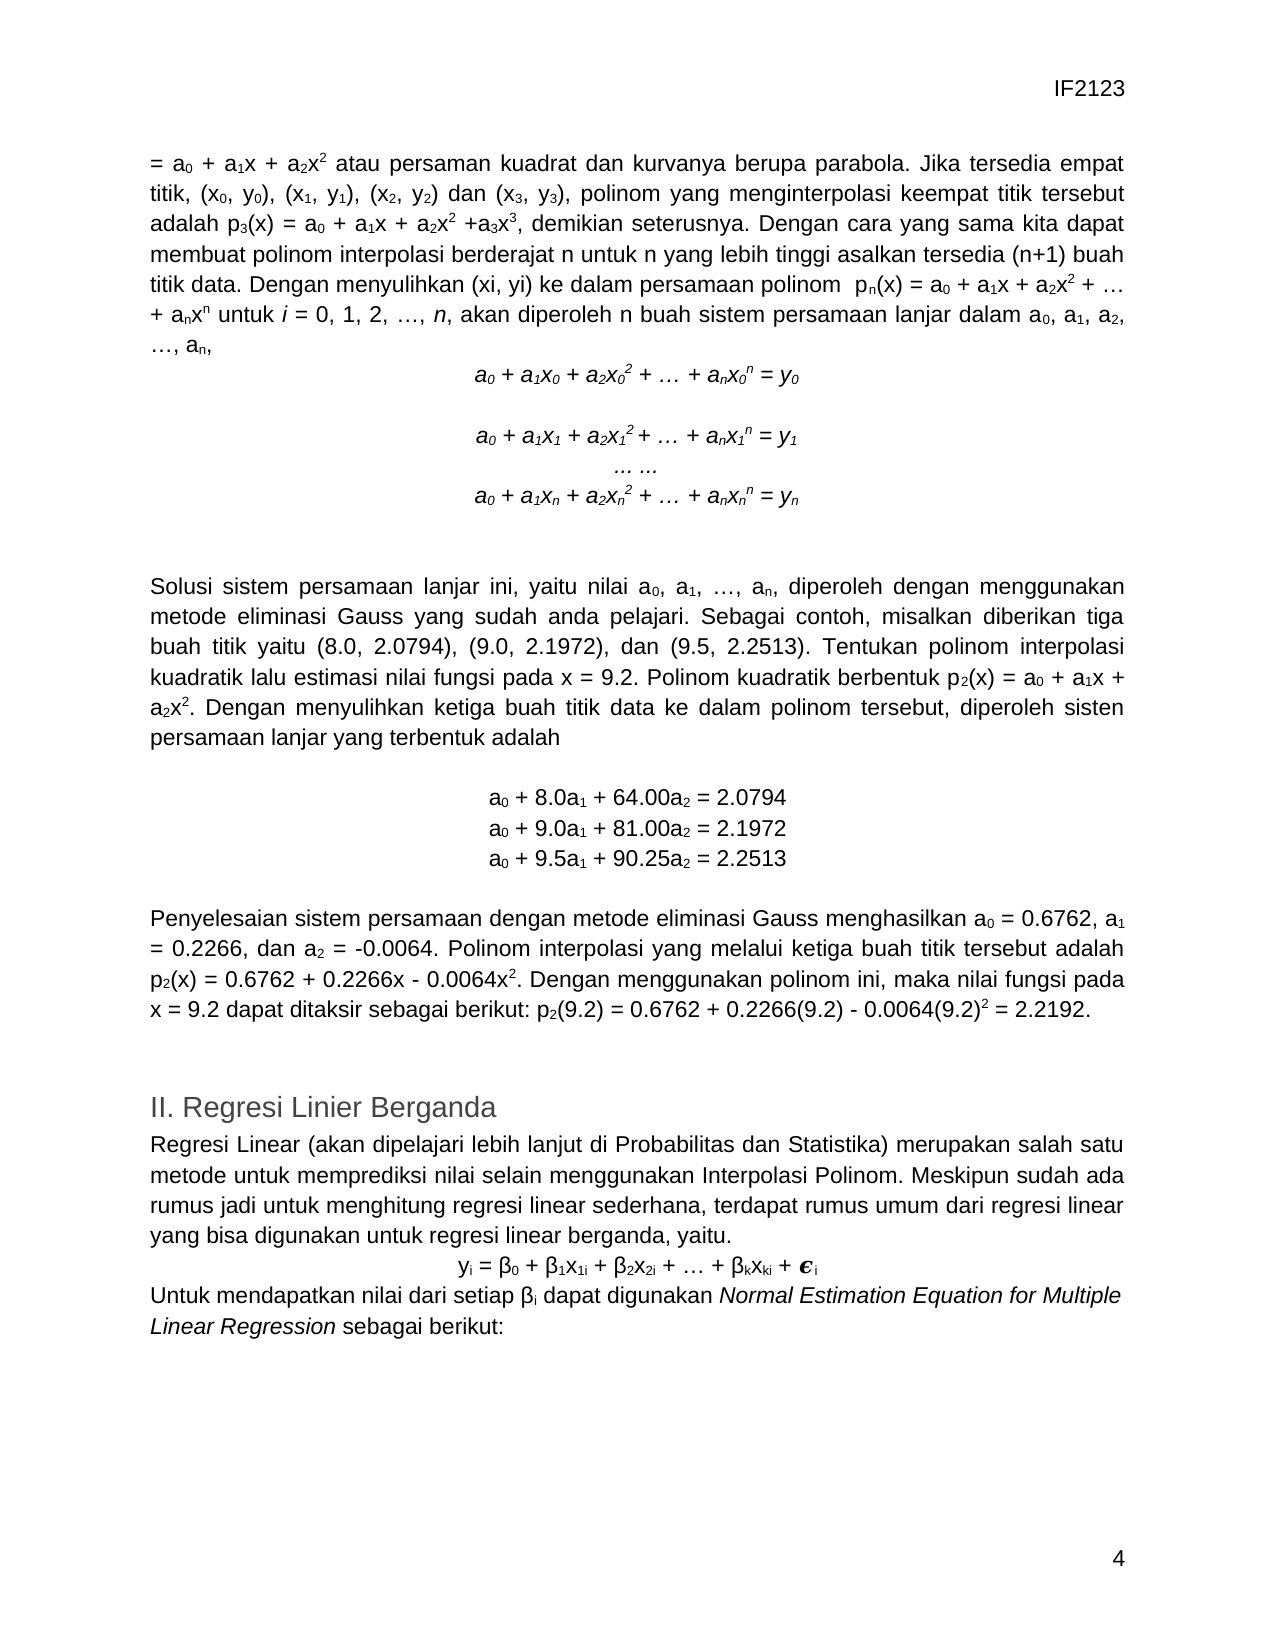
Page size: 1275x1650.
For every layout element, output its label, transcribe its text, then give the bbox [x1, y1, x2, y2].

text Regresi Linear (akan dipelajari lebih lanjut di Probabilitas dan Statistika) merupakan salah satu metode untuk memprediksi nilai selain menggunakan Interpolasi Polinom. Meskipun sudah ada rumus jadi untuk menghitung regresi linear sederhana, terdapat rumus umum dari regresi linear yang bisa digunakan untuk regresi linear berganda, yaitu. [150, 1131, 1125, 1248]
text Penyelesaian sistem persamaan dengan metode eliminasi Gauss menghasilkan a0 = 0.6762, a1 = 0.2266, dan a2 = -0.0064. Polinom interpolasi yang melalui ketiga buah titik tersebut adalah p2(x) = 0.6762 + 0.2266x - 0.0064x2. Dengan menggunakan polinom ini, maka nilai fungsi pada x = 9.2 dapat ditaksir sebagai berikut: p2(9.2) = 0.6762 + 0.2266(9.2) - 0.0064(9.2)2 = 2.2192. [150, 905, 1125, 1022]
text ... ... [150, 452, 1125, 478]
text a0 + 8.0a1 + 64.00a2 = 2.0794 [150, 784, 1125, 811]
text a0 + 9.5a1 + 90.25a2 = 2.2513 [150, 845, 1125, 871]
text Untuk mendapatkan nilai dari setiap βi dapat digunakan Normal Estimation Equation for Multiple Linear Regression sebagai berikut: [150, 1282, 1125, 1339]
text a0 + 9.0a1 + 81.00a2 = 2.1972 [150, 814, 1125, 841]
text a0 + a1x0 + a2x02 + … + anx0n = y0 [150, 361, 1125, 388]
text a0 + a1x1 + a2x12 + … + anx1n = y1 [150, 422, 1125, 448]
text yi = β0 + β1x1i + β2x2i + … + βkxki + 𝝐i [150, 1252, 1125, 1279]
subtitle II. Regresi Linier Berganda [150, 1089, 1125, 1123]
text a0 + a1xn + a2xn2 + … + anxnn = yn [150, 482, 1125, 509]
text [150, 150, 1125, 358]
text Solusi sistem persamaan lanjar ini, yaitu nilai a0, a1, …, an, diperoleh dengan menggunakan metode eliminasi Gauss yang sudah anda pelajari. Sebagai contoh, misalkan diberikan tiga buah titik yaitu (8.0, 2.0794), (9.0, 2.1972), dan (9.5, 2.2513). Tentukan polinom interpolasi kuadratik lalu estimasi nilai fungsi pada x = 9.2. Polinom kuadratik berbentuk p2(x) = a0 + a1x + a2x2. Dengan menyulihkan ketiga buah titik data ke dalam polinom tersebut, diperoleh sisten persamaan lanjar yang terbentuk adalah [150, 573, 1125, 750]
